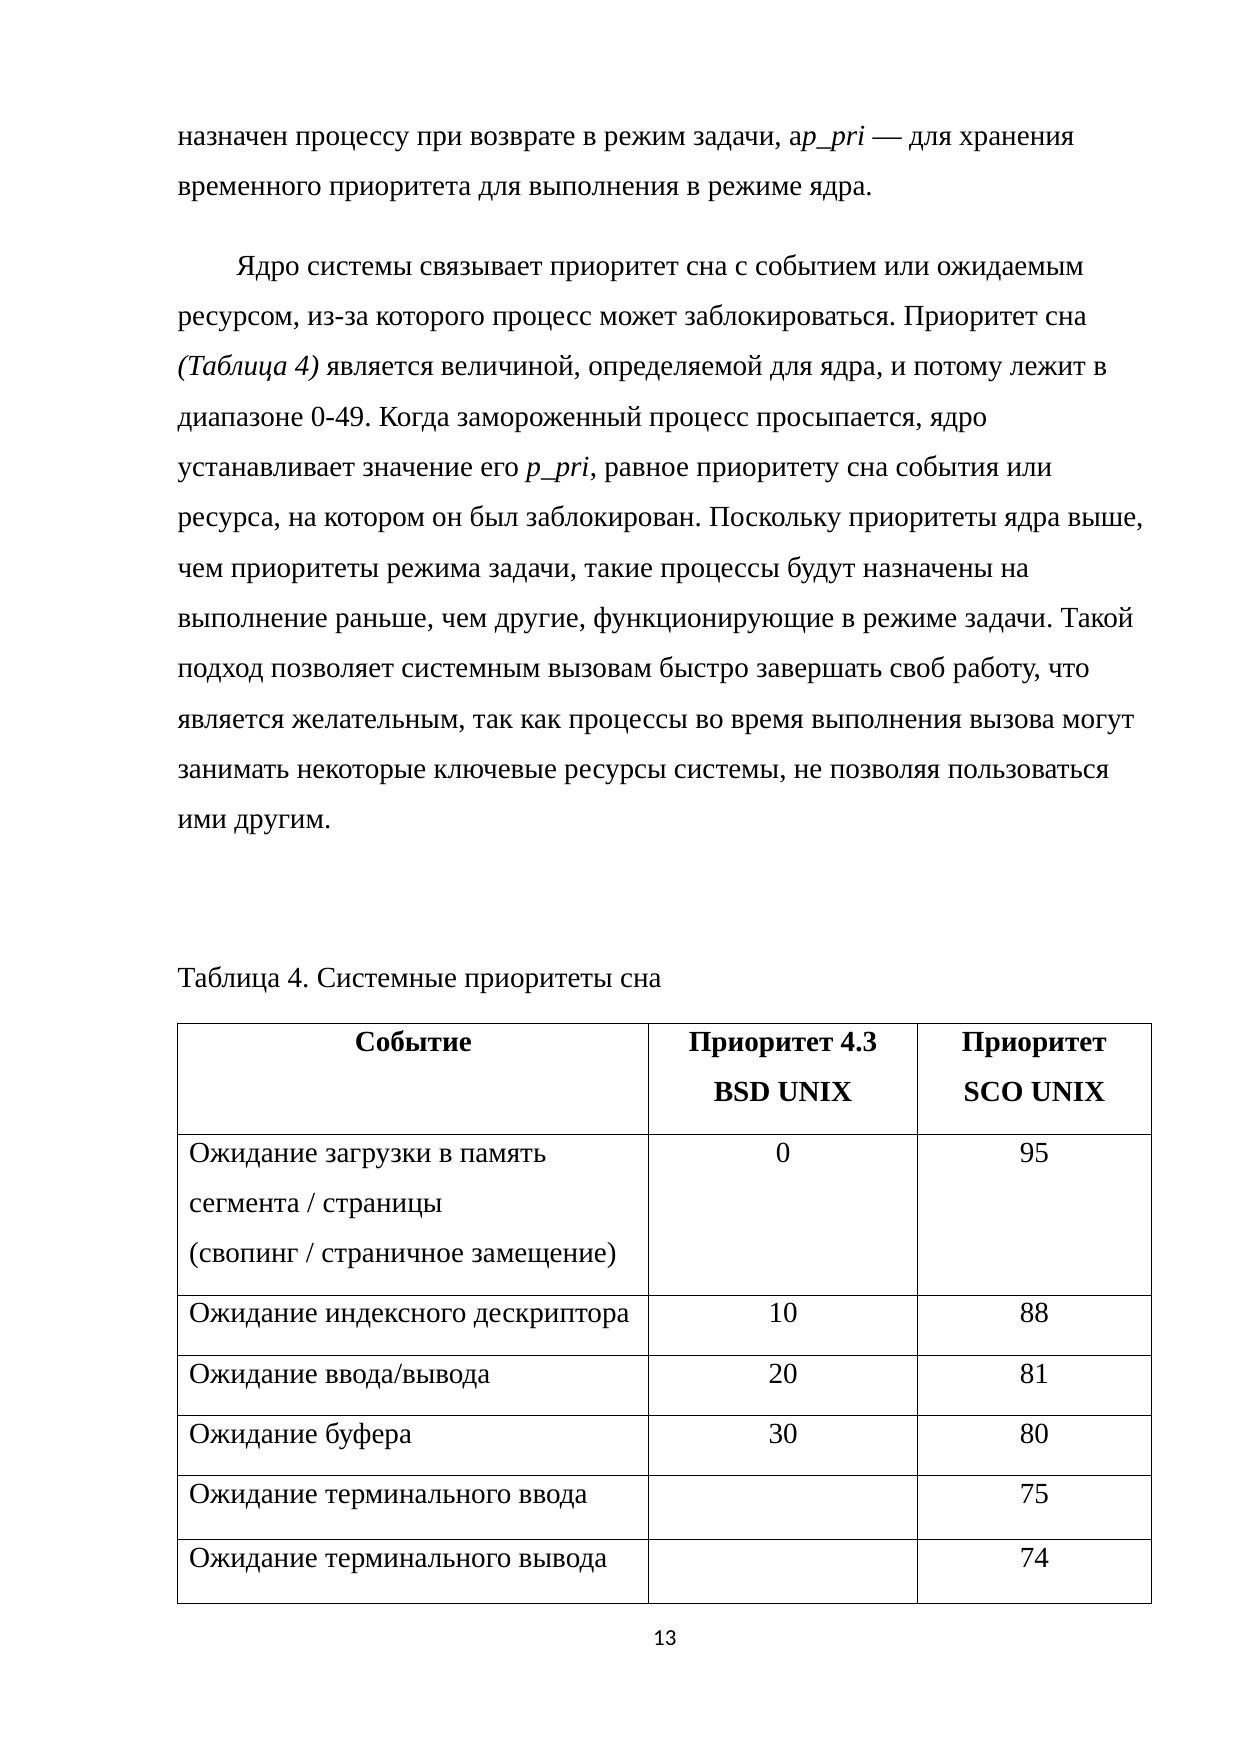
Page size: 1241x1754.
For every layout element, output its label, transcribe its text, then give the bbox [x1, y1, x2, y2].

table_cell Ожидание терминального вывода [178, 1540, 648, 1603]
table_cell Ожидание ввода/вывода [178, 1356, 648, 1415]
table_cell 95 [918, 1135, 1151, 1294]
table_cell 20 [649, 1356, 917, 1415]
table_cell 88 [918, 1296, 1151, 1355]
text Ядро системы связывает приоритет сна с событием или ожидаемым ресурсом, из-за которого процесс может заблокироваться. Приоритет сна (Таблица 4) является величиной, определяемой для ядра, и потому лежит в диапазоне 0-49. Когда замороженный процесс просыпается, ядро устанавливает значение его p_pri, равное приоритету сна события или ресурса, на котором он был заблокирован. Поскольку приоритеты ядра выше, чем приоритеты режима задачи, такие процессы будут назначены на выполнение раньше, чем другие, функционирующие в режиме задачи. Такой подход позволяет системным вызовам быстро завершать своб работу, что является желательным, так как процессы во время выполнения вызова могут занимать некоторые ключевые ресурсы системы, не позволяя пользоваться ими другим. [177, 248, 1152, 835]
table_header Событие [178, 1024, 648, 1134]
table_cell Ожидание терминального ввода [178, 1476, 648, 1539]
table_cell 10 [649, 1296, 917, 1355]
table_cell [649, 1540, 917, 1603]
table_cell 0 [649, 1135, 917, 1294]
table_cell [649, 1476, 917, 1539]
text Таблица 4. Системные приоритеты сна [177, 960, 1152, 994]
table_header Приоритет SCO UNIX [918, 1024, 1151, 1134]
table_cell Ожидание загрузки в память сегмента / страницы (свопинг / страничное замещение) [178, 1135, 648, 1294]
table_cell 80 [918, 1416, 1151, 1475]
table_cell 81 [918, 1356, 1151, 1415]
table_cell 75 [918, 1476, 1151, 1539]
table_cell 30 [649, 1416, 917, 1475]
table_cell Ожидание буфера [178, 1416, 648, 1475]
table_cell 74 [918, 1540, 1151, 1603]
table_cell Ожидание индексного дескриптора [178, 1296, 648, 1355]
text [177, 118, 1152, 202]
table_header Приоритет 4.3 BSD UNIX [649, 1024, 917, 1134]
